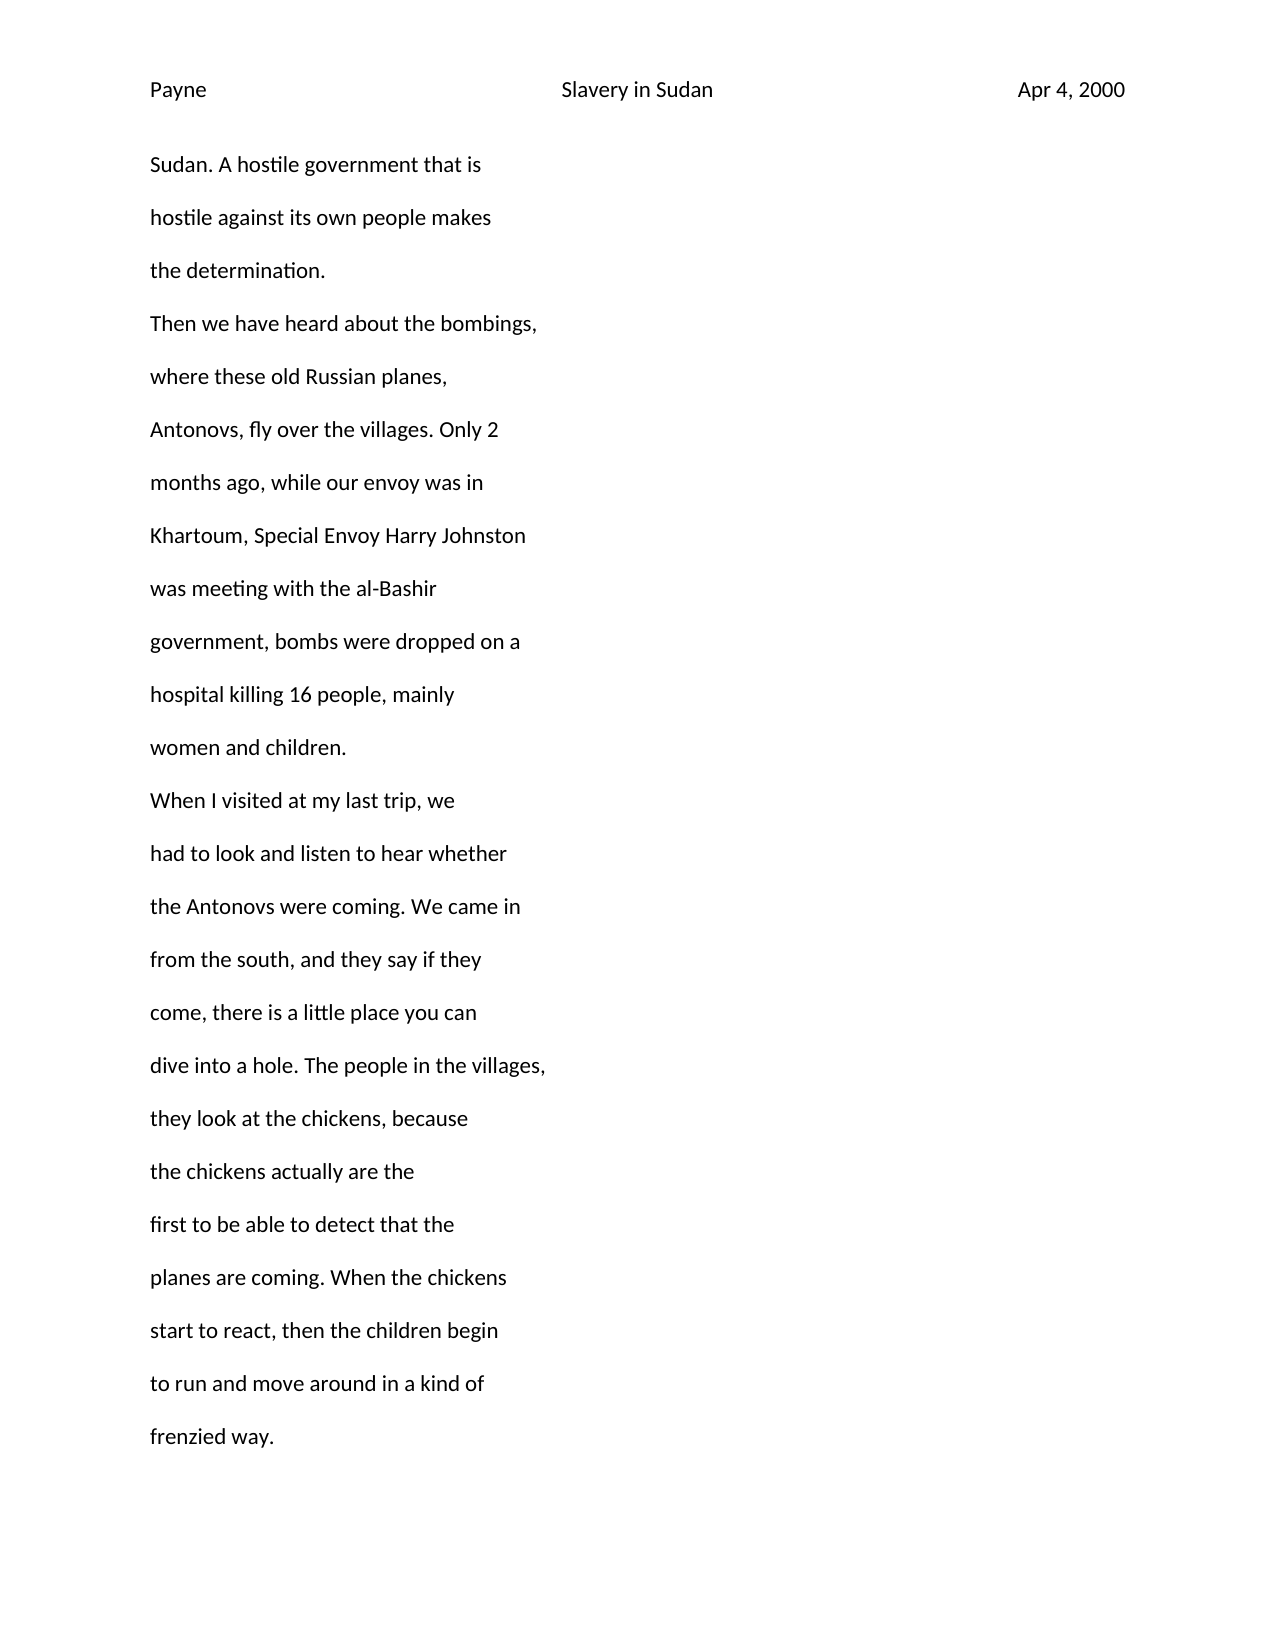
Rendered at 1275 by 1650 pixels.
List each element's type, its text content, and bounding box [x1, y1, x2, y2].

text the chickens actually are the [150, 1157, 1125, 1185]
text come, there is a little place you can [150, 998, 1125, 1026]
text the determination. [150, 256, 1125, 284]
text Sudan. A hostile government that is [150, 150, 1125, 178]
text planes are coming. When the chickens [150, 1263, 1125, 1291]
text hostile against its own people makes [150, 203, 1125, 231]
text dive into a hole. The people in the villages, [150, 1051, 1125, 1079]
text where these old Russian planes, [150, 362, 1125, 390]
text had to look and listen to hear whether [150, 839, 1125, 867]
text women and children. [150, 733, 1125, 761]
text hospital killing 16 people, mainly [150, 680, 1125, 708]
text from the south, and they say if they [150, 945, 1125, 973]
text the Antonovs were coming. We came in [150, 892, 1125, 920]
text government, bombs were dropped on a [150, 627, 1125, 655]
text start to react, then the children begin [150, 1316, 1125, 1344]
text to run and move around in a kind of [150, 1369, 1125, 1397]
text frenzied way. [150, 1422, 1125, 1451]
text Antonovs, fly over the villages. Only 2 [150, 415, 1125, 443]
text Then we have heard about the bombings, [150, 309, 1125, 337]
text first to be able to detect that the [150, 1210, 1125, 1238]
text they look at the chickens, because [150, 1104, 1125, 1132]
text When I visited at my last trip, we [150, 786, 1125, 814]
text Khartoum, Special Envoy Harry Johnston [150, 521, 1125, 549]
text was meeting with the al-Bashir [150, 574, 1125, 602]
text months ago, while our envoy was in [150, 468, 1125, 496]
